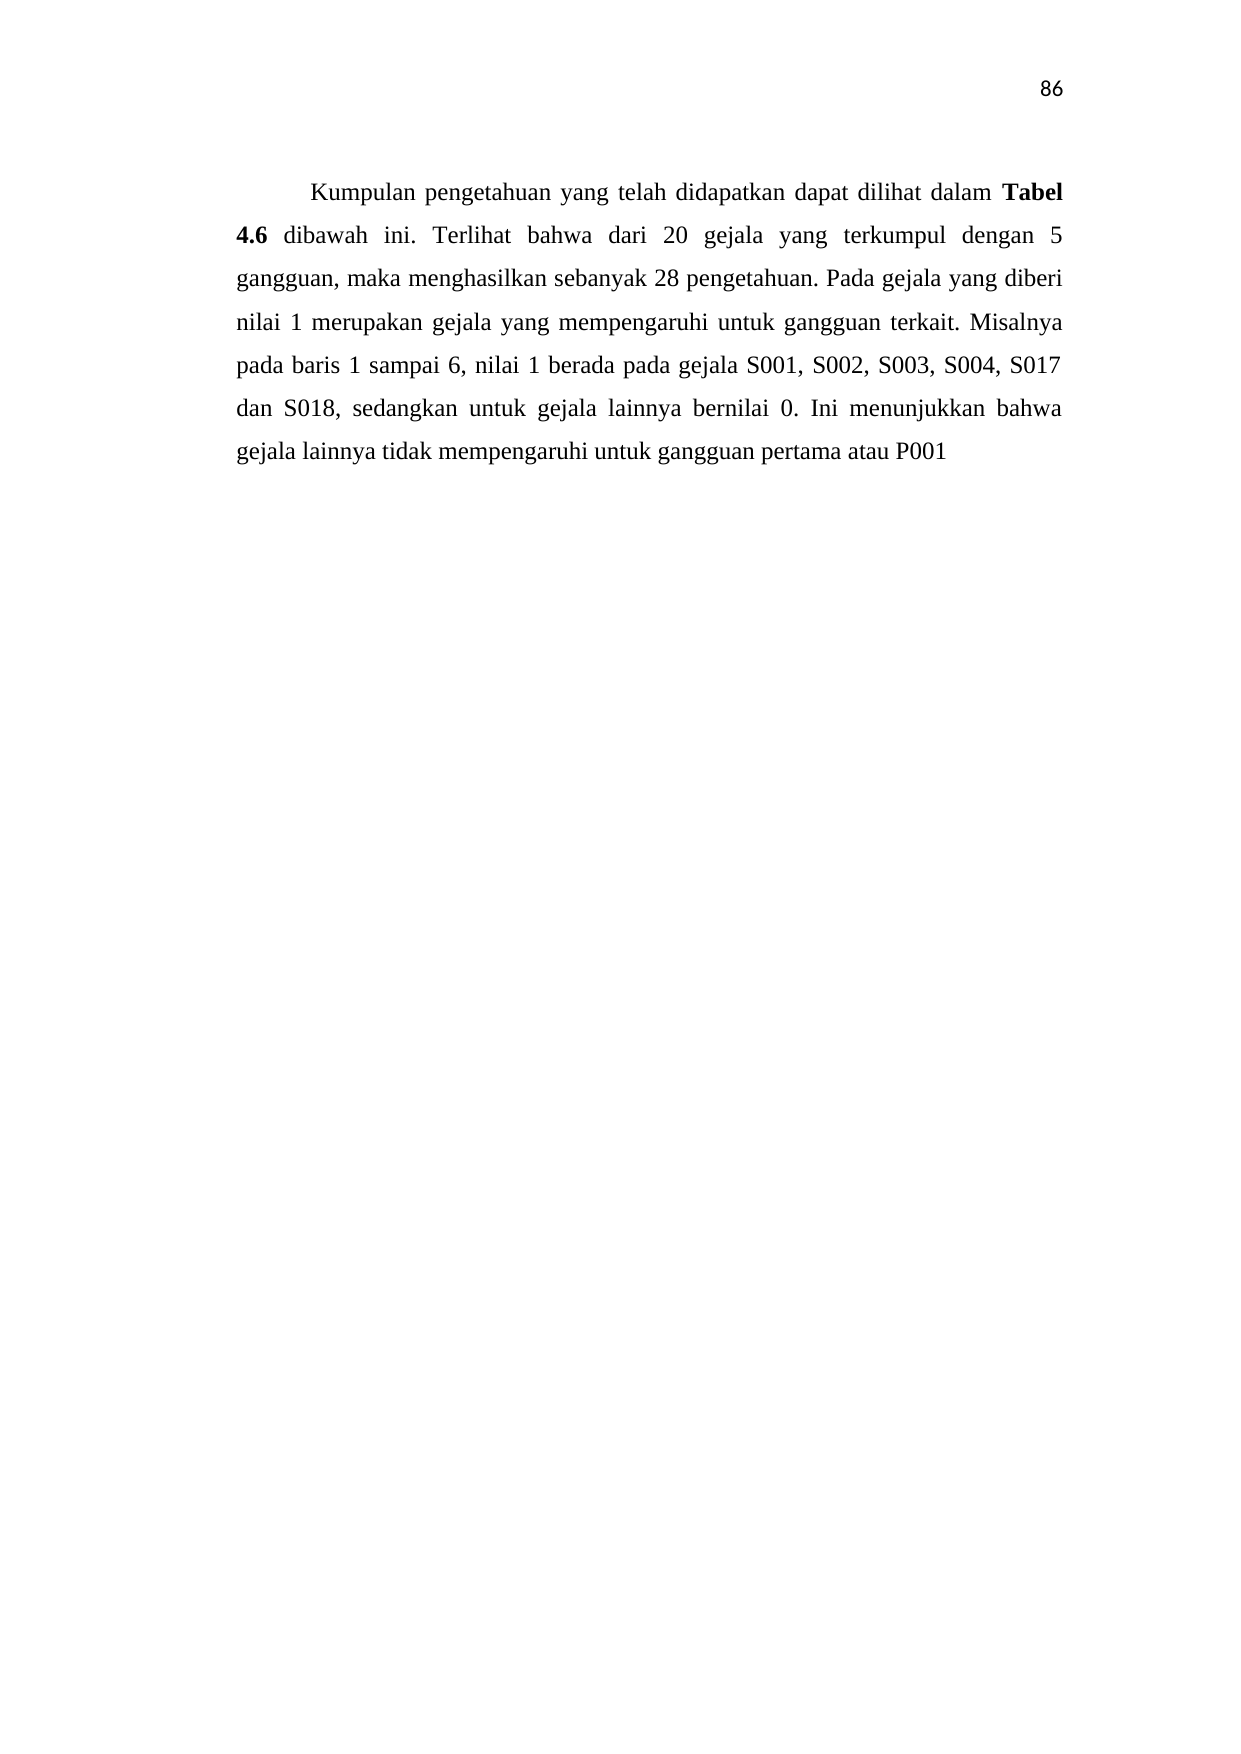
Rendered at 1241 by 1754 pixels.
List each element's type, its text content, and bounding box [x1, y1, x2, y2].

text Kumpulan pengetahuan yang telah didapatkan dapat dilihat dalam Tabel 4.6 dibawah ini. Terlihat bahwa dari 20 gejala yang terkumpul dengan 5 gangguan, maka menghasilkan sebanyak 28 pengetahuan. Pada gejala yang diberi nilai 1 merupakan gejala yang mempengaruhi untuk gangguan terkait. Misalnya pada baris 1 sampai 6, nilai 1 berada pada gejala S001, S002, S003, S004, S017 dan S018, sedangkan untuk gejala lainnya bernilai 0. Ini menunjukkan bahwa gejala lainnya tidak mempengaruhi untuk gangguan pertama atau P001 [236, 177, 1063, 465]
